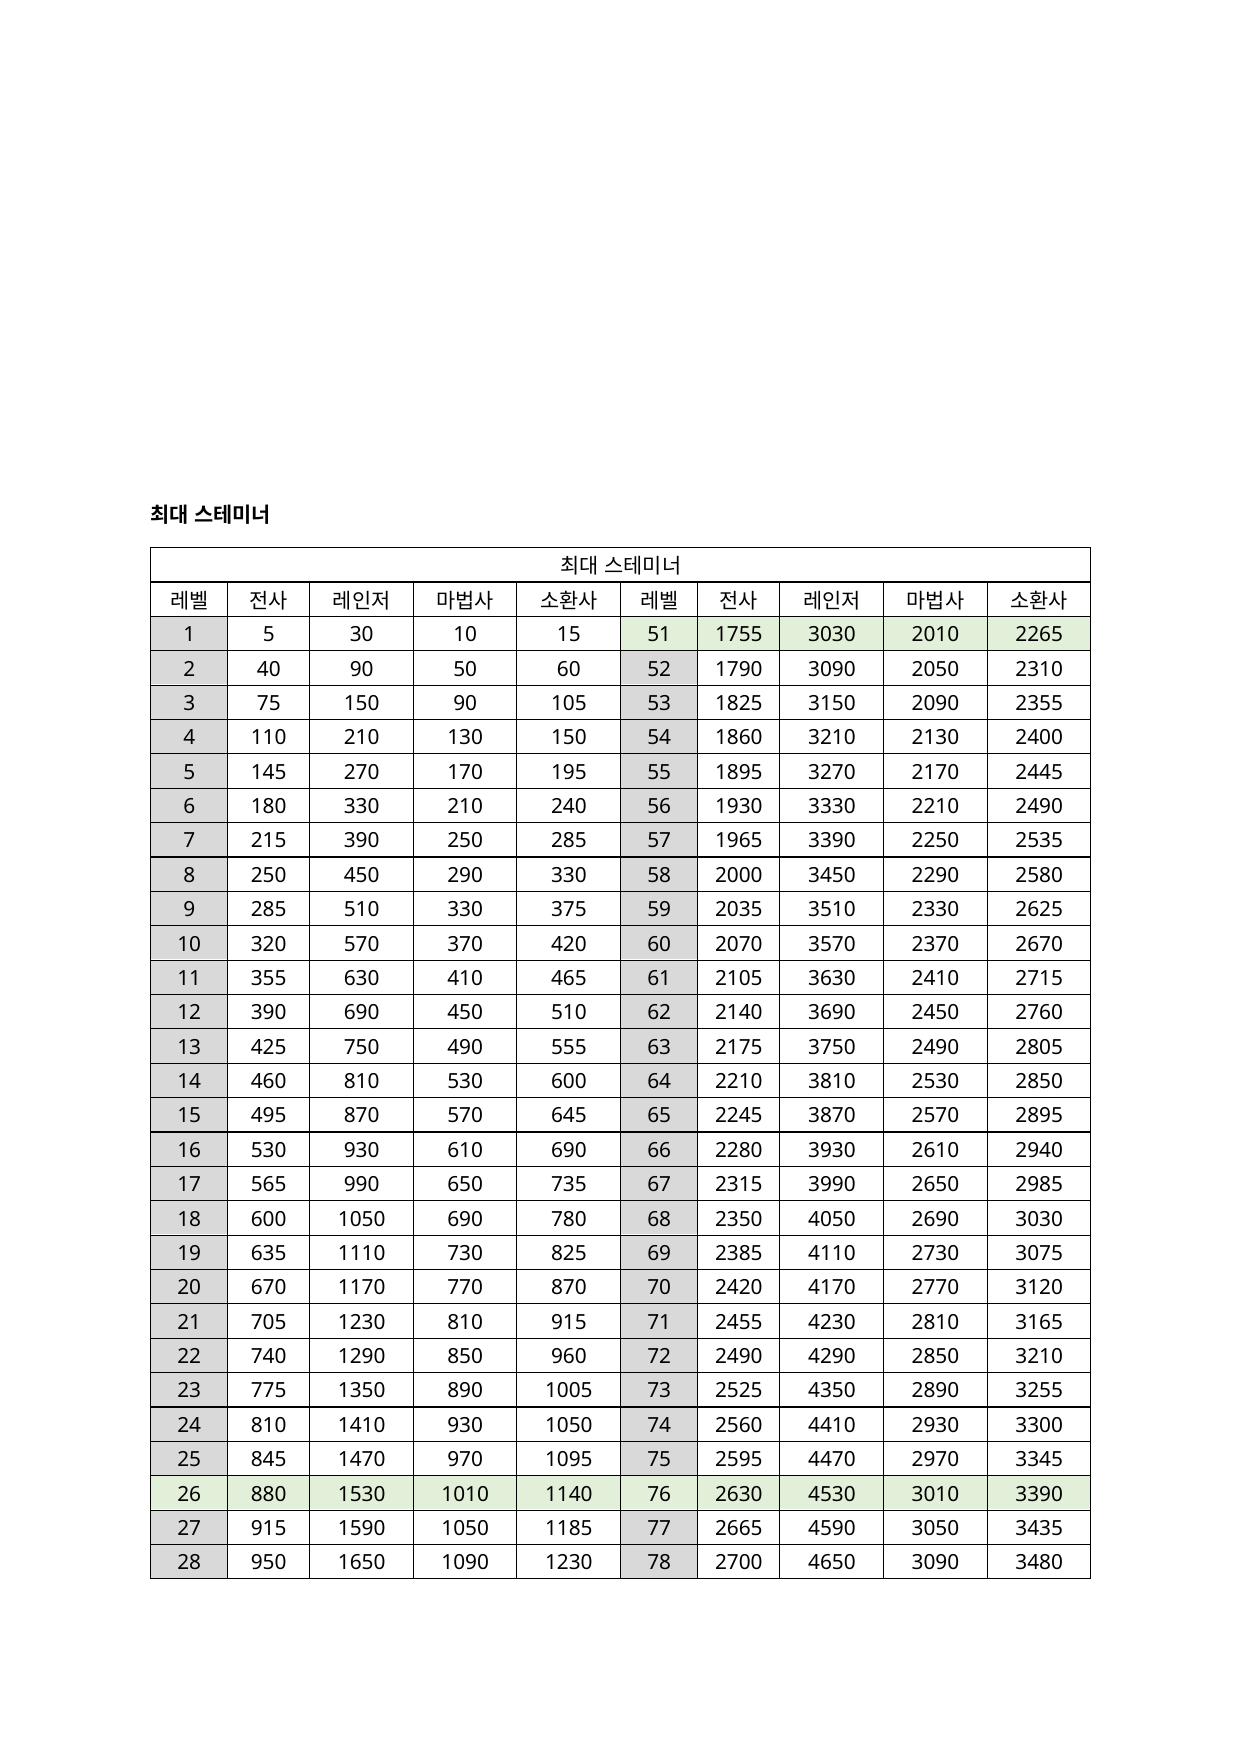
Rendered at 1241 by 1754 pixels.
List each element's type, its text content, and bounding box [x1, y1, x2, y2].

table_cell 425 [228, 1029, 309, 1063]
table_cell 2310 [988, 651, 1090, 684]
table_cell 3690 [780, 995, 883, 1028]
table_cell 2355 [988, 686, 1090, 719]
table_cell 6 [151, 789, 227, 822]
table_cell 3165 [988, 1304, 1090, 1338]
table_cell 330 [310, 789, 413, 822]
table_cell 10 [151, 926, 227, 959]
table_cell 69 [621, 1236, 697, 1269]
table_cell 2210 [884, 789, 987, 822]
table_cell 3390 [780, 823, 883, 856]
table_cell 2490 [988, 789, 1090, 822]
table_cell 2400 [988, 720, 1090, 753]
table_cell 600 [517, 1064, 620, 1097]
table_cell 1230 [310, 1304, 413, 1338]
table_cell 68 [621, 1201, 697, 1234]
table_cell 4170 [780, 1270, 883, 1303]
table_cell 705 [228, 1304, 309, 1338]
table_cell 3330 [780, 789, 883, 822]
table_cell 1140 [517, 1476, 620, 1509]
table_cell 410 [414, 961, 516, 994]
table_cell 930 [414, 1408, 516, 1441]
table_cell 63 [621, 1029, 697, 1063]
table_cell 2450 [884, 995, 987, 1028]
table_cell 1050 [517, 1408, 620, 1441]
table_cell 1350 [310, 1373, 413, 1406]
table_cell 2175 [698, 1029, 779, 1063]
table_cell 레벨 [621, 583, 697, 616]
table_cell 690 [517, 1133, 620, 1166]
table_cell 1230 [517, 1545, 620, 1578]
table_cell 25 [151, 1442, 227, 1475]
table_cell 72 [621, 1339, 697, 1372]
table_cell 250 [414, 823, 516, 856]
table_cell 320 [228, 926, 309, 959]
table_cell 3510 [780, 892, 883, 925]
table_cell 2730 [884, 1236, 987, 1269]
table_cell 5 [228, 617, 309, 650]
table_cell 74 [621, 1408, 697, 1441]
table_cell 2850 [884, 1339, 987, 1372]
table_cell 130 [414, 720, 516, 753]
table_cell 4050 [780, 1201, 883, 1234]
table_cell 950 [228, 1545, 309, 1578]
table_cell 3210 [988, 1339, 1090, 1372]
table_cell 810 [228, 1408, 309, 1441]
table_cell 15 [517, 617, 620, 650]
table_cell 4410 [780, 1408, 883, 1441]
table_cell 2000 [698, 858, 779, 891]
table_cell 13 [151, 1029, 227, 1063]
table_cell 4230 [780, 1304, 883, 1338]
table_cell 780 [517, 1201, 620, 1234]
table_cell 마법사 [414, 583, 516, 616]
table_cell 915 [228, 1511, 309, 1544]
table_cell 250 [228, 858, 309, 891]
table_cell 1090 [414, 1545, 516, 1578]
table_cell 52 [621, 651, 697, 684]
table_cell 3090 [884, 1545, 987, 1578]
table_cell 740 [228, 1339, 309, 1372]
table_cell 2170 [884, 754, 987, 788]
table_cell 195 [517, 754, 620, 788]
table_cell 2490 [884, 1029, 987, 1063]
table_cell 1530 [310, 1476, 413, 1509]
table_cell 78 [621, 1545, 697, 1578]
table_cell 10 [414, 617, 516, 650]
table_cell 2140 [698, 995, 779, 1028]
table_cell 2090 [884, 686, 987, 719]
table_cell 2250 [884, 823, 987, 856]
table_cell 645 [517, 1098, 620, 1131]
table_cell 2650 [884, 1167, 987, 1200]
table_cell 1965 [698, 823, 779, 856]
table_cell 55 [621, 754, 697, 788]
table_cell 210 [310, 720, 413, 753]
table_cell 3255 [988, 1373, 1090, 1406]
table_cell 30 [310, 617, 413, 650]
table_cell 레인저 [780, 583, 883, 616]
table_cell 565 [228, 1167, 309, 1200]
table_cell 2035 [698, 892, 779, 925]
table_cell 180 [228, 789, 309, 822]
table_cell 170 [414, 754, 516, 788]
table_cell 510 [517, 995, 620, 1028]
table_cell 2420 [698, 1270, 779, 1303]
table_cell 15 [151, 1098, 227, 1131]
table_cell 18 [151, 1201, 227, 1234]
table_cell 67 [621, 1167, 697, 1200]
table_cell 570 [414, 1098, 516, 1131]
table_cell 2760 [988, 995, 1090, 1028]
table_cell 2970 [884, 1442, 987, 1475]
table_cell 690 [310, 995, 413, 1028]
table_cell 825 [517, 1236, 620, 1269]
table_cell 3345 [988, 1442, 1090, 1475]
table_cell 1 [151, 617, 227, 650]
table_cell 51 [621, 617, 697, 650]
table_cell 3930 [780, 1133, 883, 1166]
table_cell 3150 [780, 686, 883, 719]
table_cell 1050 [310, 1201, 413, 1234]
table_cell 1110 [310, 1236, 413, 1269]
table_cell 70 [621, 1270, 697, 1303]
table_cell 2805 [988, 1029, 1090, 1063]
table_cell 전사 [228, 583, 309, 616]
table_cell 3450 [780, 858, 883, 891]
table_cell 50 [414, 651, 516, 684]
table_cell 4 [151, 720, 227, 753]
table_cell 레벨 [151, 583, 227, 616]
table_cell 23 [151, 1373, 227, 1406]
table_cell 마법사 [884, 583, 987, 616]
table_cell 1410 [310, 1408, 413, 1441]
table_cell 57 [621, 823, 697, 856]
table_cell 3300 [988, 1408, 1090, 1441]
table_cell 150 [517, 720, 620, 753]
table_cell 16 [151, 1133, 227, 1166]
table_cell 635 [228, 1236, 309, 1269]
table_cell 880 [228, 1476, 309, 1509]
table_cell 690 [414, 1201, 516, 1234]
table_cell 930 [310, 1133, 413, 1166]
table_cell 990 [310, 1167, 413, 1200]
table_cell 1470 [310, 1442, 413, 1475]
table_cell 1755 [698, 617, 779, 650]
table_cell 2625 [988, 892, 1090, 925]
table_cell 3810 [780, 1064, 883, 1097]
table_cell 390 [310, 823, 413, 856]
table_cell 290 [414, 858, 516, 891]
table_cell 3050 [884, 1511, 987, 1544]
table_cell 215 [228, 823, 309, 856]
table_cell 2530 [884, 1064, 987, 1097]
table_cell 1005 [517, 1373, 620, 1406]
table_cell 3090 [780, 651, 883, 684]
table_cell 3750 [780, 1029, 883, 1063]
table_cell 3120 [988, 1270, 1090, 1303]
table_cell 4110 [780, 1236, 883, 1269]
table_cell 1185 [517, 1511, 620, 1544]
table_cell 90 [310, 651, 413, 684]
table_cell 845 [228, 1442, 309, 1475]
table_cell 630 [310, 961, 413, 994]
table_cell 330 [414, 892, 516, 925]
table_cell 3870 [780, 1098, 883, 1131]
table_cell 2580 [988, 858, 1090, 891]
table_cell 2050 [884, 651, 987, 684]
table_cell 2265 [988, 617, 1090, 650]
table_cell 2010 [884, 617, 987, 650]
table_cell 960 [517, 1339, 620, 1372]
table_cell 2445 [988, 754, 1090, 788]
table_cell 870 [310, 1098, 413, 1131]
table_cell 2525 [698, 1373, 779, 1406]
table_cell 1790 [698, 651, 779, 684]
table_header 최대 스테미너 [151, 548, 1090, 581]
table_cell 40 [228, 651, 309, 684]
table_cell 14 [151, 1064, 227, 1097]
table_cell 870 [517, 1270, 620, 1303]
table_cell 1010 [414, 1476, 516, 1509]
table_cell 570 [310, 926, 413, 959]
table_cell 2070 [698, 926, 779, 959]
table_cell 28 [151, 1545, 227, 1578]
table_cell 77 [621, 1511, 697, 1544]
table_cell 2385 [698, 1236, 779, 1269]
table_cell 1930 [698, 789, 779, 822]
table_cell 19 [151, 1236, 227, 1269]
table_cell 5 [151, 754, 227, 788]
table_cell 9 [151, 892, 227, 925]
table_cell 3630 [780, 961, 883, 994]
table_cell 2700 [698, 1545, 779, 1578]
table_cell 62 [621, 995, 697, 1028]
table_cell 2330 [884, 892, 987, 925]
table_cell 8 [151, 858, 227, 891]
table_cell 1170 [310, 1270, 413, 1303]
table_cell 650 [414, 1167, 516, 1200]
table_cell 2280 [698, 1133, 779, 1166]
table_cell 2610 [884, 1133, 987, 1166]
table_cell 530 [414, 1064, 516, 1097]
table_cell 61 [621, 961, 697, 994]
table_cell 3010 [884, 1476, 987, 1509]
table_cell 2350 [698, 1201, 779, 1234]
table_cell 730 [414, 1236, 516, 1269]
table_cell 530 [228, 1133, 309, 1166]
table_cell 600 [228, 1201, 309, 1234]
table_cell 210 [414, 789, 516, 822]
table_cell 전사 [698, 583, 779, 616]
table_cell 2930 [884, 1408, 987, 1441]
table_cell 4530 [780, 1476, 883, 1509]
table_cell 2570 [884, 1098, 987, 1131]
table_cell 850 [414, 1339, 516, 1372]
table_cell 2455 [698, 1304, 779, 1338]
table_cell 420 [517, 926, 620, 959]
table_cell 355 [228, 961, 309, 994]
table_cell 3075 [988, 1236, 1090, 1269]
table_cell 145 [228, 754, 309, 788]
table_cell 75 [228, 686, 309, 719]
table_cell 1650 [310, 1545, 413, 1578]
table_cell 2130 [884, 720, 987, 753]
table_cell 2 [151, 651, 227, 684]
table_cell 56 [621, 789, 697, 822]
table_cell 24 [151, 1408, 227, 1441]
table_cell 270 [310, 754, 413, 788]
table_cell 370 [414, 926, 516, 959]
table_cell 2105 [698, 961, 779, 994]
table_cell 555 [517, 1029, 620, 1063]
table_cell 375 [517, 892, 620, 925]
table_cell 2490 [698, 1339, 779, 1372]
table_cell 17 [151, 1167, 227, 1200]
table_cell 59 [621, 892, 697, 925]
table_cell 7 [151, 823, 227, 856]
table_cell 53 [621, 686, 697, 719]
table_cell 73 [621, 1373, 697, 1406]
table_cell 2560 [698, 1408, 779, 1441]
table_cell 3030 [780, 617, 883, 650]
table_cell 4650 [780, 1545, 883, 1578]
table_cell 1590 [310, 1511, 413, 1544]
table_cell 90 [414, 686, 516, 719]
table_cell 2850 [988, 1064, 1090, 1097]
table_cell 750 [310, 1029, 413, 1063]
table_cell 3270 [780, 754, 883, 788]
table_cell 60 [621, 926, 697, 959]
table_cell 75 [621, 1442, 697, 1475]
table_cell 2985 [988, 1167, 1090, 1200]
table_cell 4590 [780, 1511, 883, 1544]
table_cell 3435 [988, 1511, 1090, 1544]
table_cell 4470 [780, 1442, 883, 1475]
table_cell 775 [228, 1373, 309, 1406]
table_cell 1895 [698, 754, 779, 788]
table_cell 465 [517, 961, 620, 994]
table_cell 3210 [780, 720, 883, 753]
table_cell 66 [621, 1133, 697, 1166]
table_cell 3990 [780, 1167, 883, 1200]
table_cell 소환사 [988, 583, 1090, 616]
table_cell 510 [310, 892, 413, 925]
text 최대 스테미너 [150, 498, 1090, 528]
table_cell 65 [621, 1098, 697, 1131]
table_cell 12 [151, 995, 227, 1028]
table_cell 970 [414, 1442, 516, 1475]
table_cell 3570 [780, 926, 883, 959]
table_cell 58 [621, 858, 697, 891]
table_cell 2895 [988, 1098, 1090, 1131]
table_cell 610 [414, 1133, 516, 1166]
table_cell 1825 [698, 686, 779, 719]
table_cell 2245 [698, 1098, 779, 1131]
table_cell 60 [517, 651, 620, 684]
table_cell 670 [228, 1270, 309, 1303]
table_cell 1050 [414, 1511, 516, 1544]
table_cell 285 [517, 823, 620, 856]
table_cell 285 [228, 892, 309, 925]
table_cell 4350 [780, 1373, 883, 1406]
table_cell 450 [310, 858, 413, 891]
table_cell 460 [228, 1064, 309, 1097]
table_cell 2595 [698, 1442, 779, 1475]
table_cell 810 [414, 1304, 516, 1338]
table_cell 735 [517, 1167, 620, 1200]
table_cell 2770 [884, 1270, 987, 1303]
table_cell 2665 [698, 1511, 779, 1544]
table_cell 770 [414, 1270, 516, 1303]
table_cell 2810 [884, 1304, 987, 1338]
table_cell 2630 [698, 1476, 779, 1509]
table_cell 1290 [310, 1339, 413, 1372]
table_cell 4290 [780, 1339, 883, 1372]
table_cell 71 [621, 1304, 697, 1338]
table_cell 2210 [698, 1064, 779, 1097]
table_cell 3480 [988, 1545, 1090, 1578]
table_cell 2410 [884, 961, 987, 994]
table_cell 2690 [884, 1201, 987, 1234]
table_cell 3 [151, 686, 227, 719]
table_cell 54 [621, 720, 697, 753]
table_cell 1860 [698, 720, 779, 753]
table_cell 2670 [988, 926, 1090, 959]
table_cell 330 [517, 858, 620, 891]
table_cell 레인저 [310, 583, 413, 616]
table_cell 21 [151, 1304, 227, 1338]
table_cell 105 [517, 686, 620, 719]
table_cell 2315 [698, 1167, 779, 1200]
table_cell 1095 [517, 1442, 620, 1475]
table_cell 22 [151, 1339, 227, 1372]
table_cell 27 [151, 1511, 227, 1544]
table_cell 150 [310, 686, 413, 719]
table_cell 소환사 [517, 583, 620, 616]
table_cell 110 [228, 720, 309, 753]
table_cell 2290 [884, 858, 987, 891]
table_cell 890 [414, 1373, 516, 1406]
table_cell 450 [414, 995, 516, 1028]
table_cell 76 [621, 1476, 697, 1509]
table_cell 2715 [988, 961, 1090, 994]
table_cell 240 [517, 789, 620, 822]
table_cell 495 [228, 1098, 309, 1131]
table_cell 915 [517, 1304, 620, 1338]
table_cell 490 [414, 1029, 516, 1063]
table_cell 3030 [988, 1201, 1090, 1234]
table_cell 810 [310, 1064, 413, 1097]
table_cell 2940 [988, 1133, 1090, 1166]
table_cell 390 [228, 995, 309, 1028]
table_cell 26 [151, 1476, 227, 1509]
table_cell 2370 [884, 926, 987, 959]
table_cell 64 [621, 1064, 697, 1097]
table_cell 3390 [988, 1476, 1090, 1509]
table_cell 11 [151, 961, 227, 994]
table_cell 2890 [884, 1373, 987, 1406]
table_cell 20 [151, 1270, 227, 1303]
table_cell 2535 [988, 823, 1090, 856]
